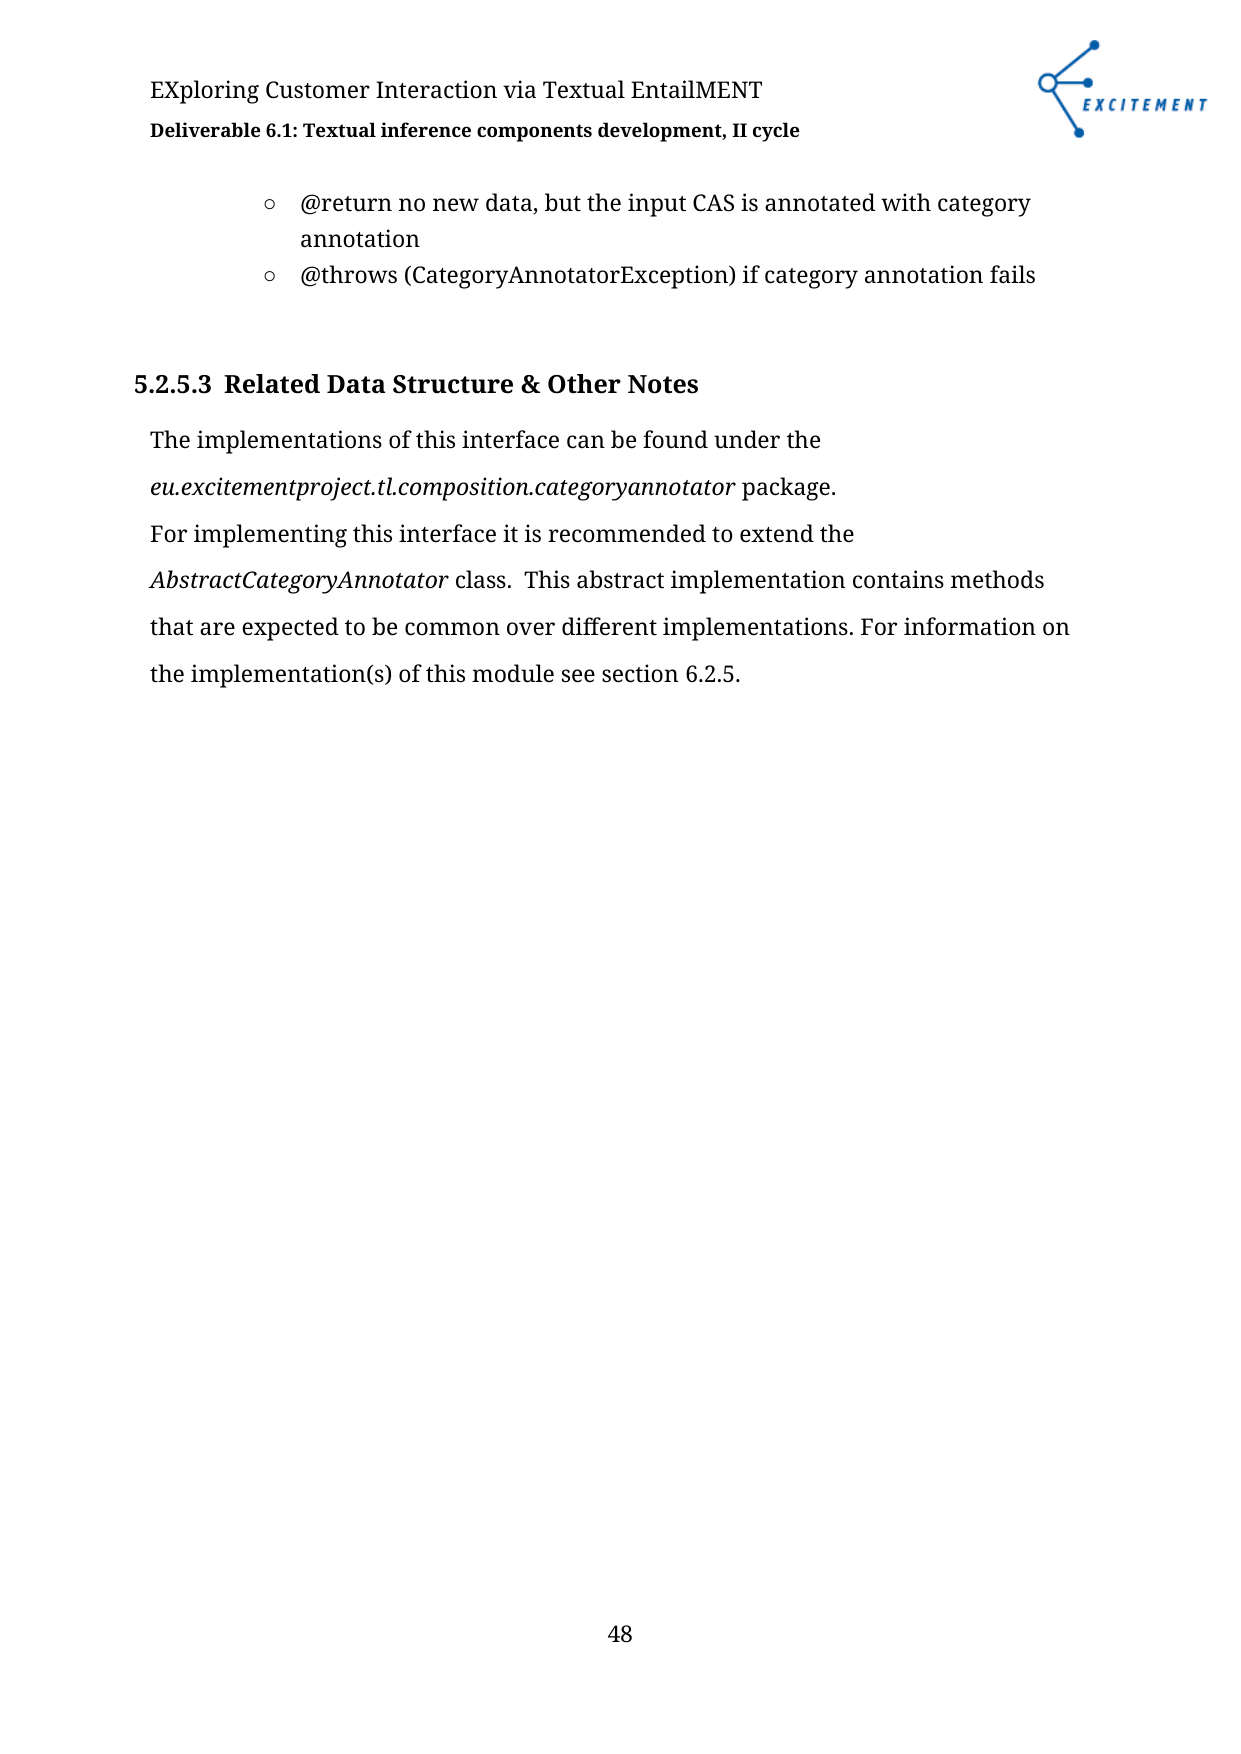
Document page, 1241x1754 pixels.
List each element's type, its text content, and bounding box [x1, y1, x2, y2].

list @return no new data, but the input CAS is annotated with category annotation [263, 187, 1090, 254]
picture [1028, 29, 1212, 152]
subtitle Related Data Structure & Other Notes [134, 366, 1090, 401]
list @throws (CategoryAnnotatorException) if category annotation fails [263, 259, 1090, 290]
text The implementations of this interface can be found under the eu.excitementproject.tl.composition.categoryannotator package. [150, 424, 1090, 502]
text For implementing this interface it is recommended to extend the AbstractCategoryAnnotator class. This abstract implementation contains methods that are expected to be common over different implementations. For information on the implementation(s) of this module see section 6.2.5. [150, 517, 1090, 689]
